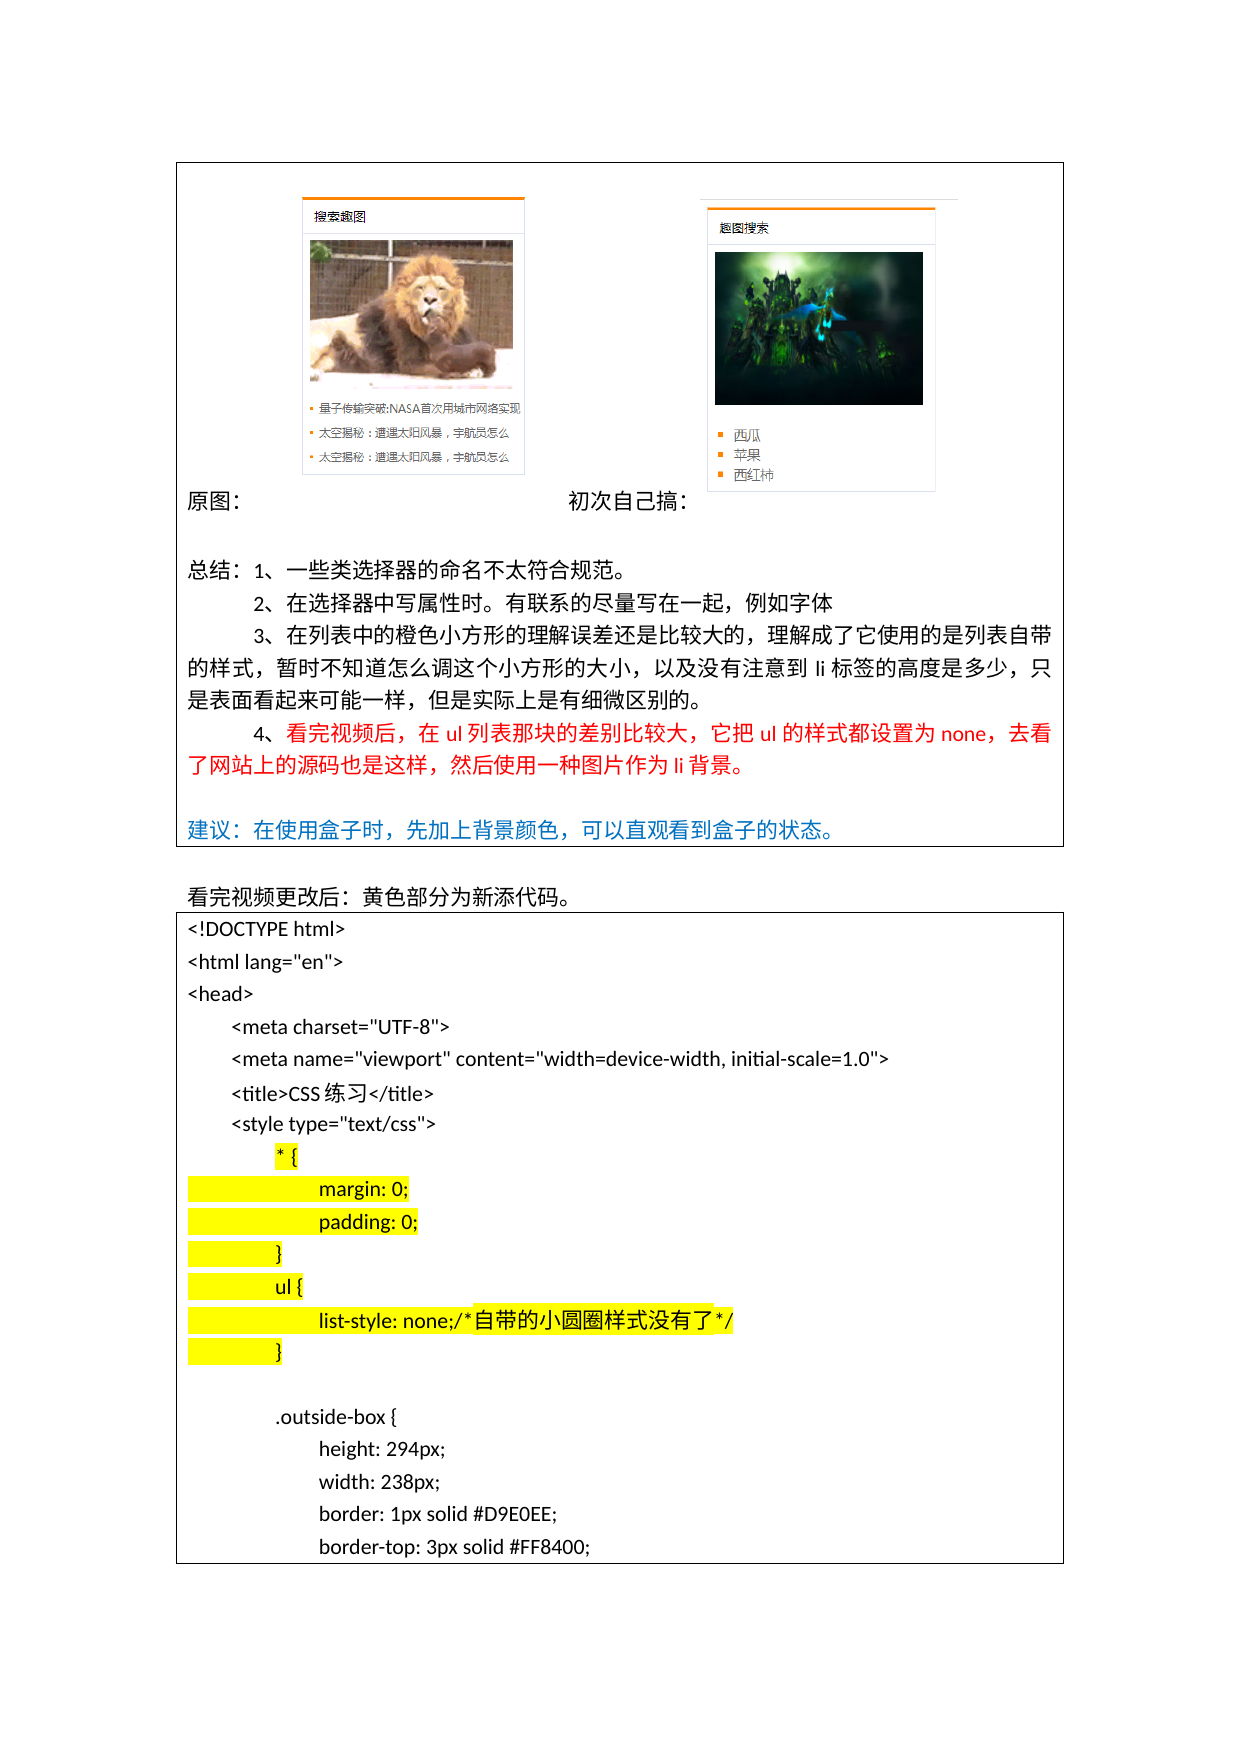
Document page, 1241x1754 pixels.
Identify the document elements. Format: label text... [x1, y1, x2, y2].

text 看完视频更改后：黄色部分为新添代码。 [187, 879, 1053, 912]
picture [700, 198, 958, 510]
table_cell 原图：初次自己搞： 总结：1、一些类选择器的命名不太符合规范。 在选择器中写属性时。有联系的尽量写在一起，例如字体 在列表中的橙色小方形的理解误差还是比较大的，理解成了它使用的是列表自带的样式，暂时不知道怎么调这个小方形的大小，以及没有注意到 li 标签的高度是多少，只是表面看起来可能一样，但是实际上是有细微区别的。 看完视频后，在 ul 列表那块的差别比较大，它把 ul 的样式都设置为none，去看了网站上的源码也是这样，然后使用一种图片作为 li 背景。 建议：在使用盒子时，先加上背景颜色，可以直观看到盒子的状态。 [177, 163, 1063, 846]
picture [253, 167, 569, 510]
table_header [177, 913, 1063, 1563]
